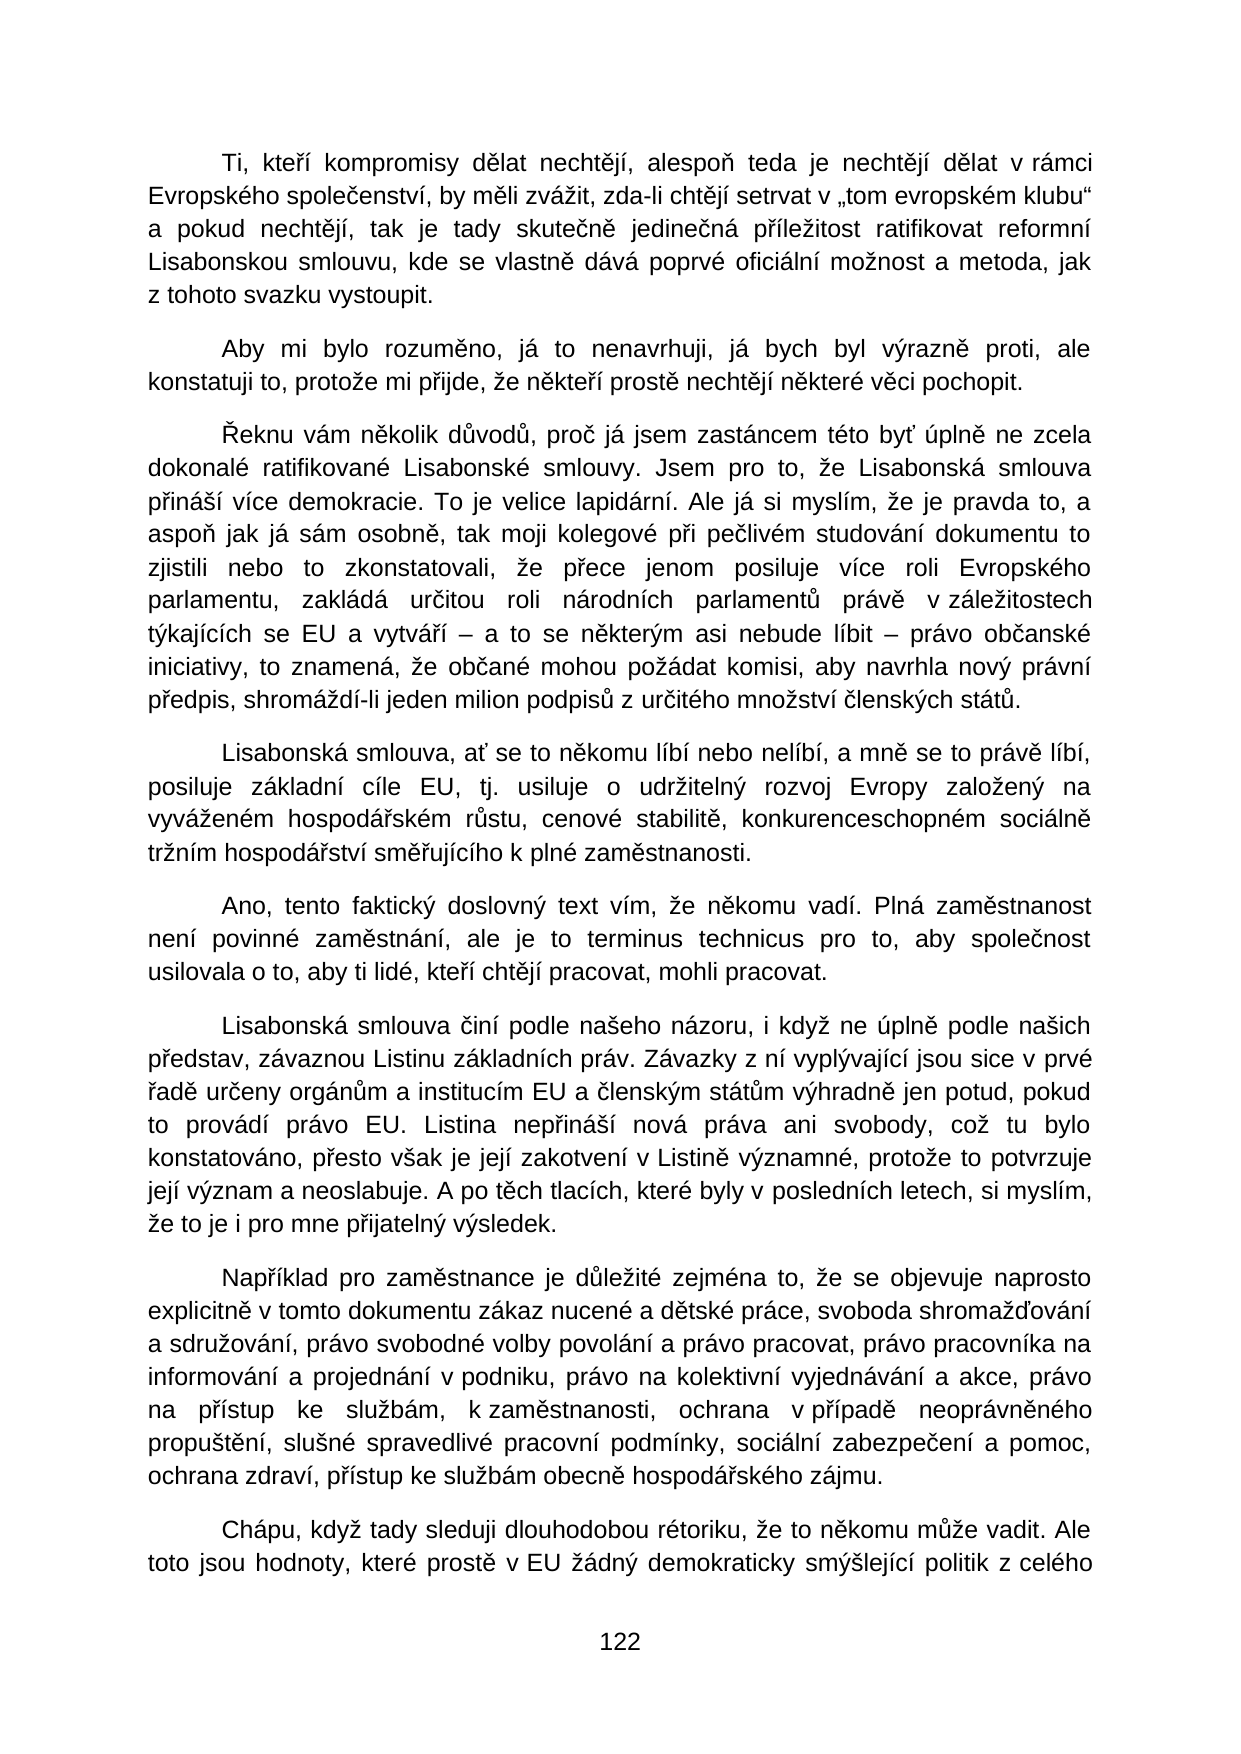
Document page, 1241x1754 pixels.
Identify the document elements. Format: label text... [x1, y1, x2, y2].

text Například pro zaměstnance je důležité zejména to, že se objevuje naprosto explicitně v tomto dokumentu zákaz nucené a dětské práce, svoboda shromažďování a sdružování, právo svobodné volby povolání a právo pracovat, právo pracovníka na informování a projednání v podniku, právo na kolektivní vyjednávání a akce, právo na přístup ke službám, k zaměstnanosti, ochrana v případě neoprávněného propuštění, slušné spravedlivé pracovní podmínky, sociální zabezpečení a pomoc, ochrana zdraví, přístup ke službám obecně hospodářského zájmu. [148, 1263, 1093, 1490]
text Lisabonská smlouva, ať se to někomu líbí nebo nelíbí, a mně se to právě líbí, posiluje základní cíle EU, tj. usiluje o udržitelný rozvoj Evropy založený na vyváženém hospodářském růstu, cenové stabilitě, konkurenceschopném sociálně tržním hospodářství směřujícího k plné zaměstnanosti. [148, 738, 1093, 866]
text Aby mi bylo rozuměno, já to nenavrhuji, já bych byl výrazně proti, ale konstatuji to, protože mi přijde, že někteří prostě nechtějí některé věci pochopit. [148, 333, 1093, 395]
text Řeknu vám několik důvodů, proč já jsem zastáncem této byť úplně ne zcela dokonalé ratifikované Lisabonské smlouvy. Jsem pro to, že Lisabonská smlouva přináší více demokracie. To je velice lapidární. Ale já si myslím, že je pravda to, a aspoň jak já sám osobně, tak moji kolegové při pečlivém studování dokumentu to zjistili nebo to zkonstatovali, že přece jenom posiluje více roli Evropského parlamentu, zakládá určitou roli národních parlamentů právě v záležitostech týkajících se EU a vytváří – a to se některým asi nebude líbit – právo občanské iniciativy, to znamená, že občané mohou požádat komisi, aby navrhla nový právní předpis, shromáždí-li jeden milion podpisů z určitého množství členských států. [148, 420, 1093, 713]
text Ano, tento faktický doslovný text vím, že někomu vadí. Plná zaměstnanost není povinné zaměstnání, ale je to terminus technicus pro to, aby společnost usilovala o to, aby ti lidé, kteří chtějí pracovat, mohli pracovat. [148, 891, 1093, 986]
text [148, 1515, 1093, 1577]
text Ti, kteří kompromisy dělat nechtějí, alespoň teda je nechtějí dělat v rámci Evropského společenství, by měli zvážit, zda-li chtějí setrvat v „tom evropském klubu“ a pokud nechtějí, tak je tady skutečně jedinečná příležitost ratifikovat reformní Lisabonskou smlouvu, kde se vlastně dává poprvé oficiální možnost a metoda, jak z tohoto svazku vystoupit. [148, 148, 1093, 308]
text Lisabonská smlouva činí podle našeho názoru, i když ne úplně podle našich představ, závaznou Listinu základních práv. Závazky z ní vyplývající jsou sice v prvé řadě určeny orgánům a institucím EU a členským státům výhradně jen potud, pokud to provádí právo EU. Listina nepřináší nová práva ani svobody, což tu bylo konstatováno, přesto však je její zakotvení v Listině významné, protože to potvrzuje její význam a neoslabuje. A po těch tlacích, které byly v posledních letech, si myslím, že to je i pro mne přijatelný výsledek. [148, 1011, 1093, 1238]
